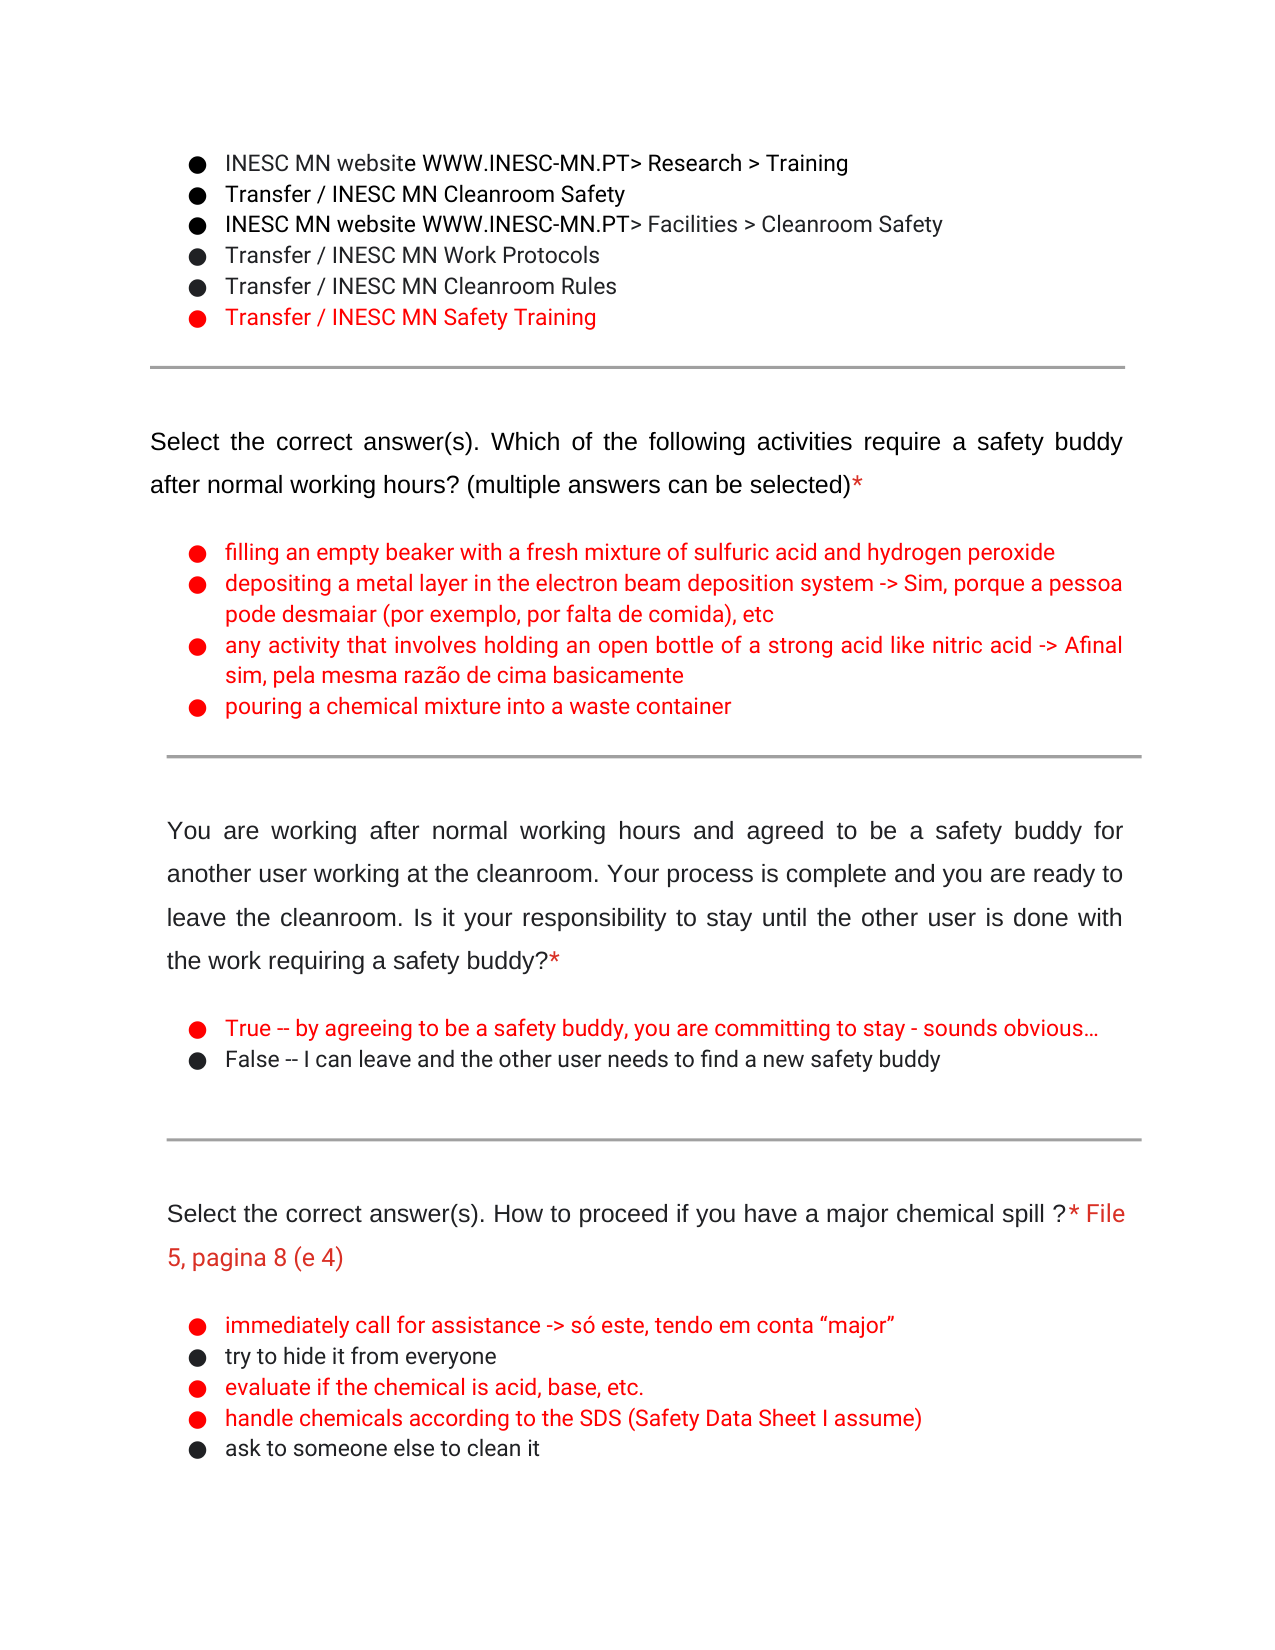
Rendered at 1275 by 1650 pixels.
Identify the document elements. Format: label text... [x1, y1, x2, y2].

text You are working after normal working hours and agreed to be a safety buddy for another user working at the cleanroom. Your process is complete and you are ready to leave the cleanroom. Is it your responsibility to stay until the other user is done with the work requiring a safety buddy?* [167, 816, 1125, 975]
list immediately call for assistance -> só este, tendo em conta “major” [187, 1312, 1125, 1339]
list Transfer / INESC MN Cleanroom Safety [187, 181, 1125, 208]
list Transfer / INESC MN Cleanroom Rules [187, 273, 1125, 300]
text Select the correct answer(s). Which of the following activities require a safety buddy after normal working hours? (multiple answers can be selected)* [150, 427, 1125, 500]
list evaluate if the chemical is acid, base, etc. [187, 1374, 1125, 1401]
list Transfer / INESC MN Work Protocols [187, 242, 1125, 269]
list True -- by agreeing to be a safety buddy, you are committing to stay - sounds obvious… [187, 1015, 1125, 1042]
list any activity that involves holding an open bottle of a strong acid like nitric acid -> Afinal sim, pela mesma razão de cima basicamente [187, 632, 1125, 689]
list ask to someone else to clean it [187, 1436, 1125, 1462]
list try to hide it from everyone [187, 1343, 1125, 1370]
list pouring a chemical mixture into a waste container [187, 693, 1125, 720]
list False -- I can leave and the other user needs to find a new safety buddy [187, 1046, 1125, 1073]
list INESC MN website WWW.INESC-MN.PT> Research > Training [187, 150, 1125, 177]
list Transfer / INESC MN Safety Training [187, 304, 1125, 331]
list filling an empty beaker with a fresh mixture of sulfuric acid and hydrogen peroxide [187, 539, 1125, 566]
list handle chemicals according to the SDS (Safety Data Sheet I assume) [187, 1405, 1125, 1432]
text Select the correct answer(s). How to proceed if you have a major chemical spill ?* File 5, pagina 8 (e 4) [167, 1199, 1125, 1273]
list depositing a metal layer in the electron beam deposition system -> Sim, porque a pessoa pode desmaiar (por exemplo, por falta de comida), etc [187, 570, 1125, 628]
list INESC MN website WWW.INESC-MN.PT> Facilities > Cleanroom Safety [187, 212, 1125, 238]
